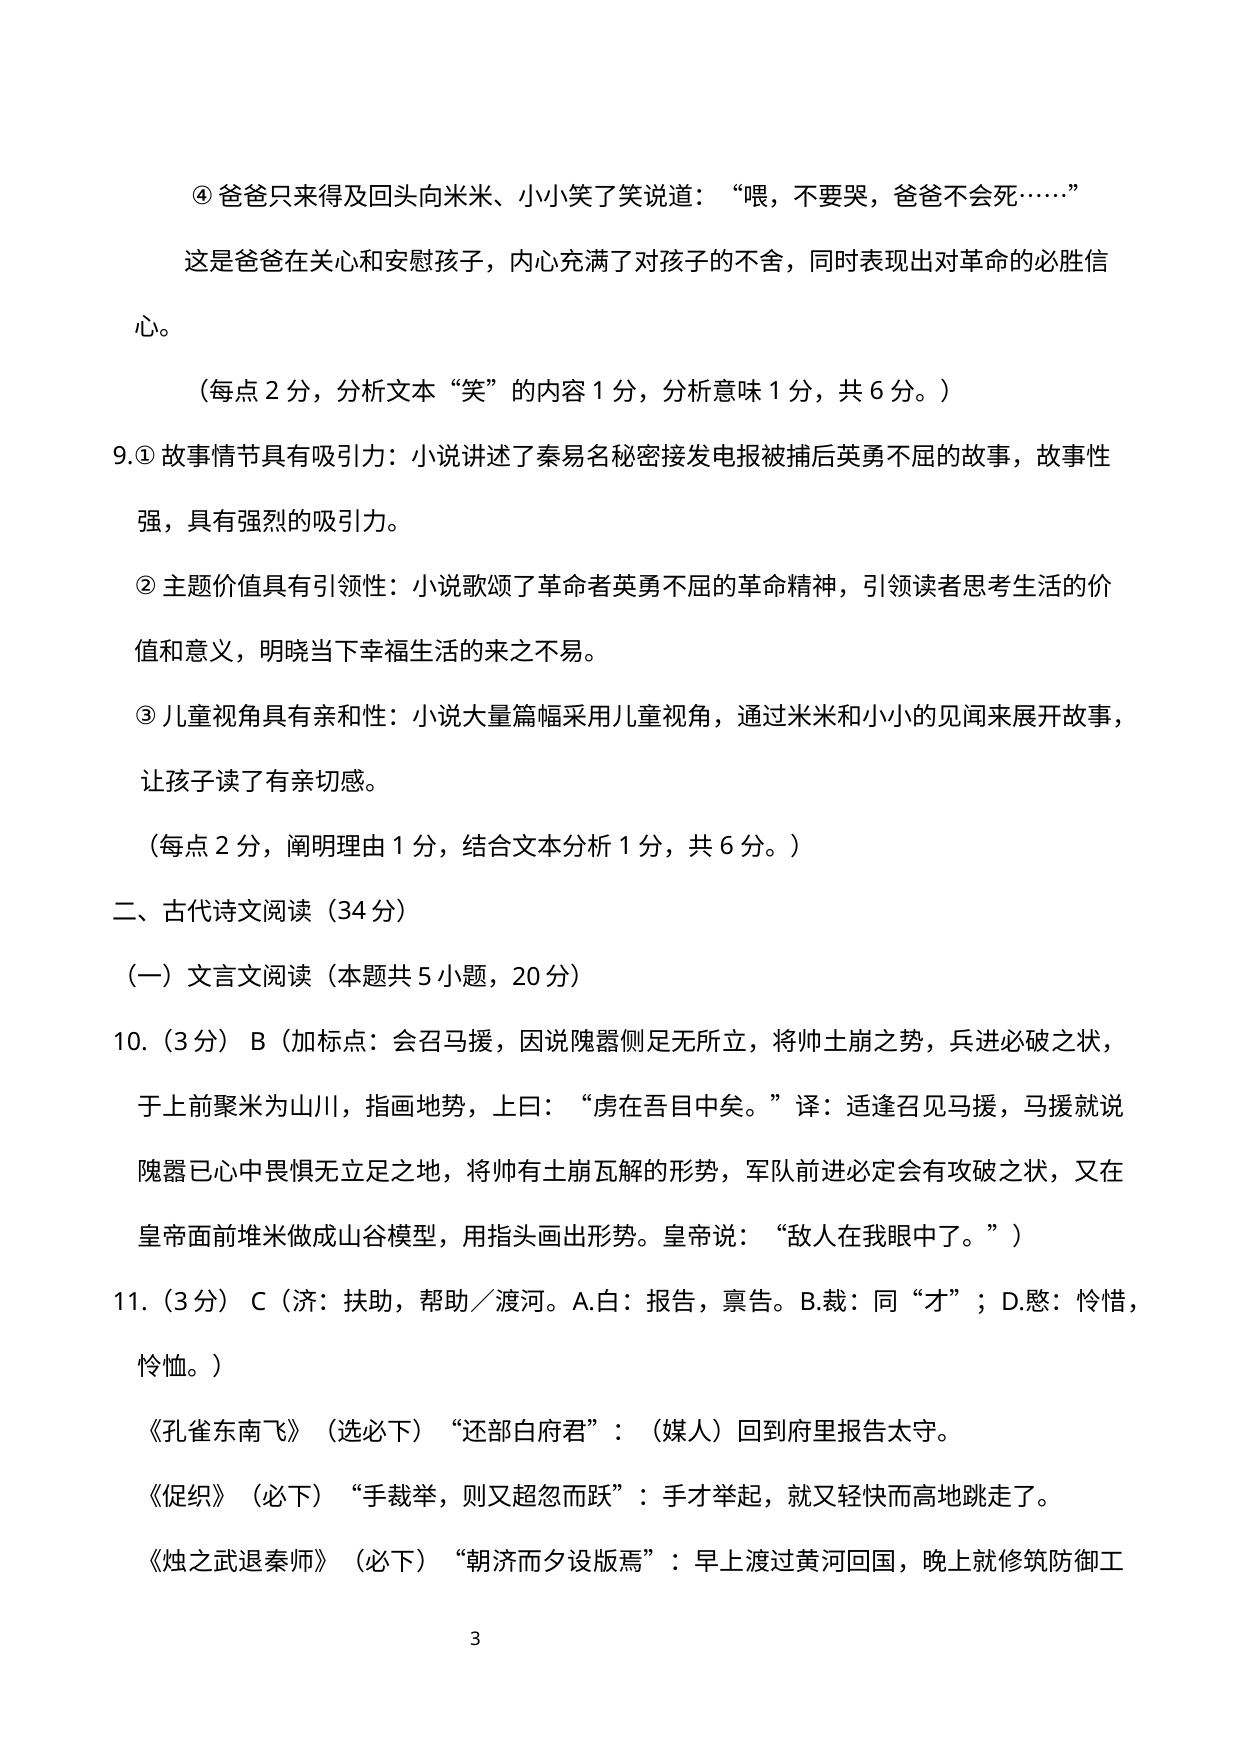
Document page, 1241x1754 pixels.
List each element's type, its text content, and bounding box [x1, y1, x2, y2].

text 10.（3分） B（加标点：会召马援，因说隗嚣侧足无所立，将帅土崩之势，兵进必破之状，于上前聚米为山川，指画地势，上曰：“虏在吾目中矣。”译：适逢召见马援，马援就说隗嚣已心中畏惧无立足之地，将帅有土崩瓦解的形势，军队前进必定会有攻破之状，又在皇帝面前堆米做成山谷模型，用指头画出形势。皇帝说：“敌人在我眼中了。”） [112, 1007, 1128, 1267]
text 这是爸爸在关心和安慰孩子，内心充满了对孩子的不舍，同时表现出对革命的必胜信心。 [134, 227, 1128, 357]
text ③儿童视角具有亲和性：小说大量篇幅采用儿童视角，通过米米和小小的见闻来展开故事， 让孩子读了有亲切感。 [134, 682, 1128, 812]
text 《促织》（必下）“手裁举，则又超忽而跃”：手才举起，就又轻快而高地跳走了。 [112, 1462, 1128, 1527]
text 二、古代诗文阅读（34分） [112, 877, 1128, 942]
text ②主题价值具有引领性：小说歌颂了革命者英勇不屈的革命精神，引领读者思考生活的价值和意义，明晓当下幸福生活的来之不易。 [134, 552, 1128, 682]
text 9.①故事情节具有吸引力：小说讲述了秦易名秘密接发电报被捕后英勇不屈的故事，故事性强，具有强烈的吸引力。 [112, 422, 1128, 552]
text ④爸爸只来得及回头向米米、小小笑了笑说道：“喂，不要哭，爸爸不会死……” [134, 162, 1128, 227]
text （每点 2 分，分析文本“笑”的内容 1 分，分析意味 1 分，共 6 分。） [134, 357, 1128, 422]
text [112, 1527, 1128, 1592]
text 11.（3分） C（济：扶助，帮助／渡河。A.白：报告，禀告。B.裁：同“才”；D.愍：怜惜，怜恤。） [112, 1267, 1128, 1397]
text 《孔雀东南飞》（选必下）“还部白府君”：（媒人）回到府里报告太守。 [112, 1397, 1128, 1462]
text （每点 2 分，阐明理由 1 分，结合文本分析 1 分，共 6 分。） [134, 812, 1128, 877]
text （一）文言文阅读（本题共5小题，20分） [112, 942, 1128, 1007]
